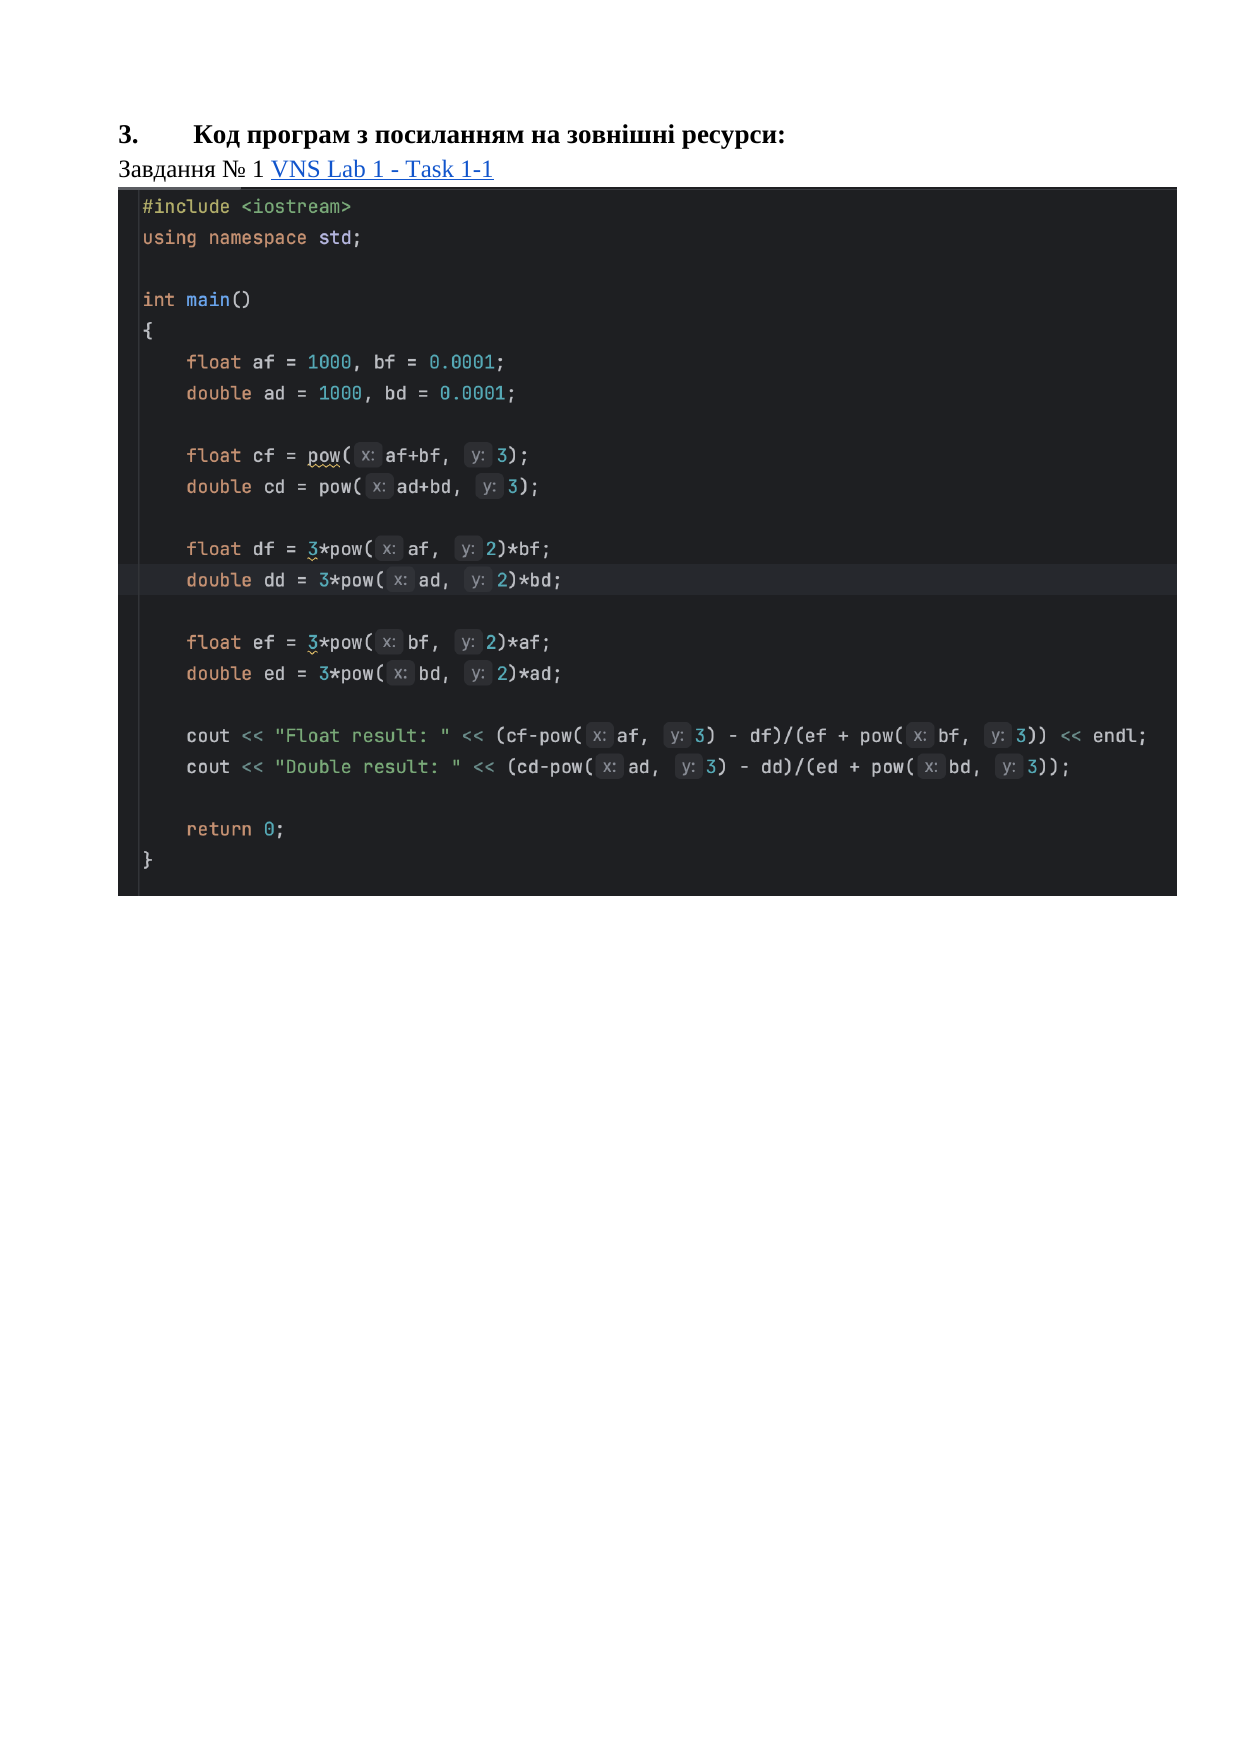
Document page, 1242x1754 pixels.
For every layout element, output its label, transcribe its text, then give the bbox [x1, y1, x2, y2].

picture [118, 187, 1177, 896]
text Завдання № 1 VNS Lab 1 - Task 1-1 [118, 154, 1167, 183]
subtitle Код програм з посиланням на зовнішні ресурси: [118, 118, 1167, 149]
